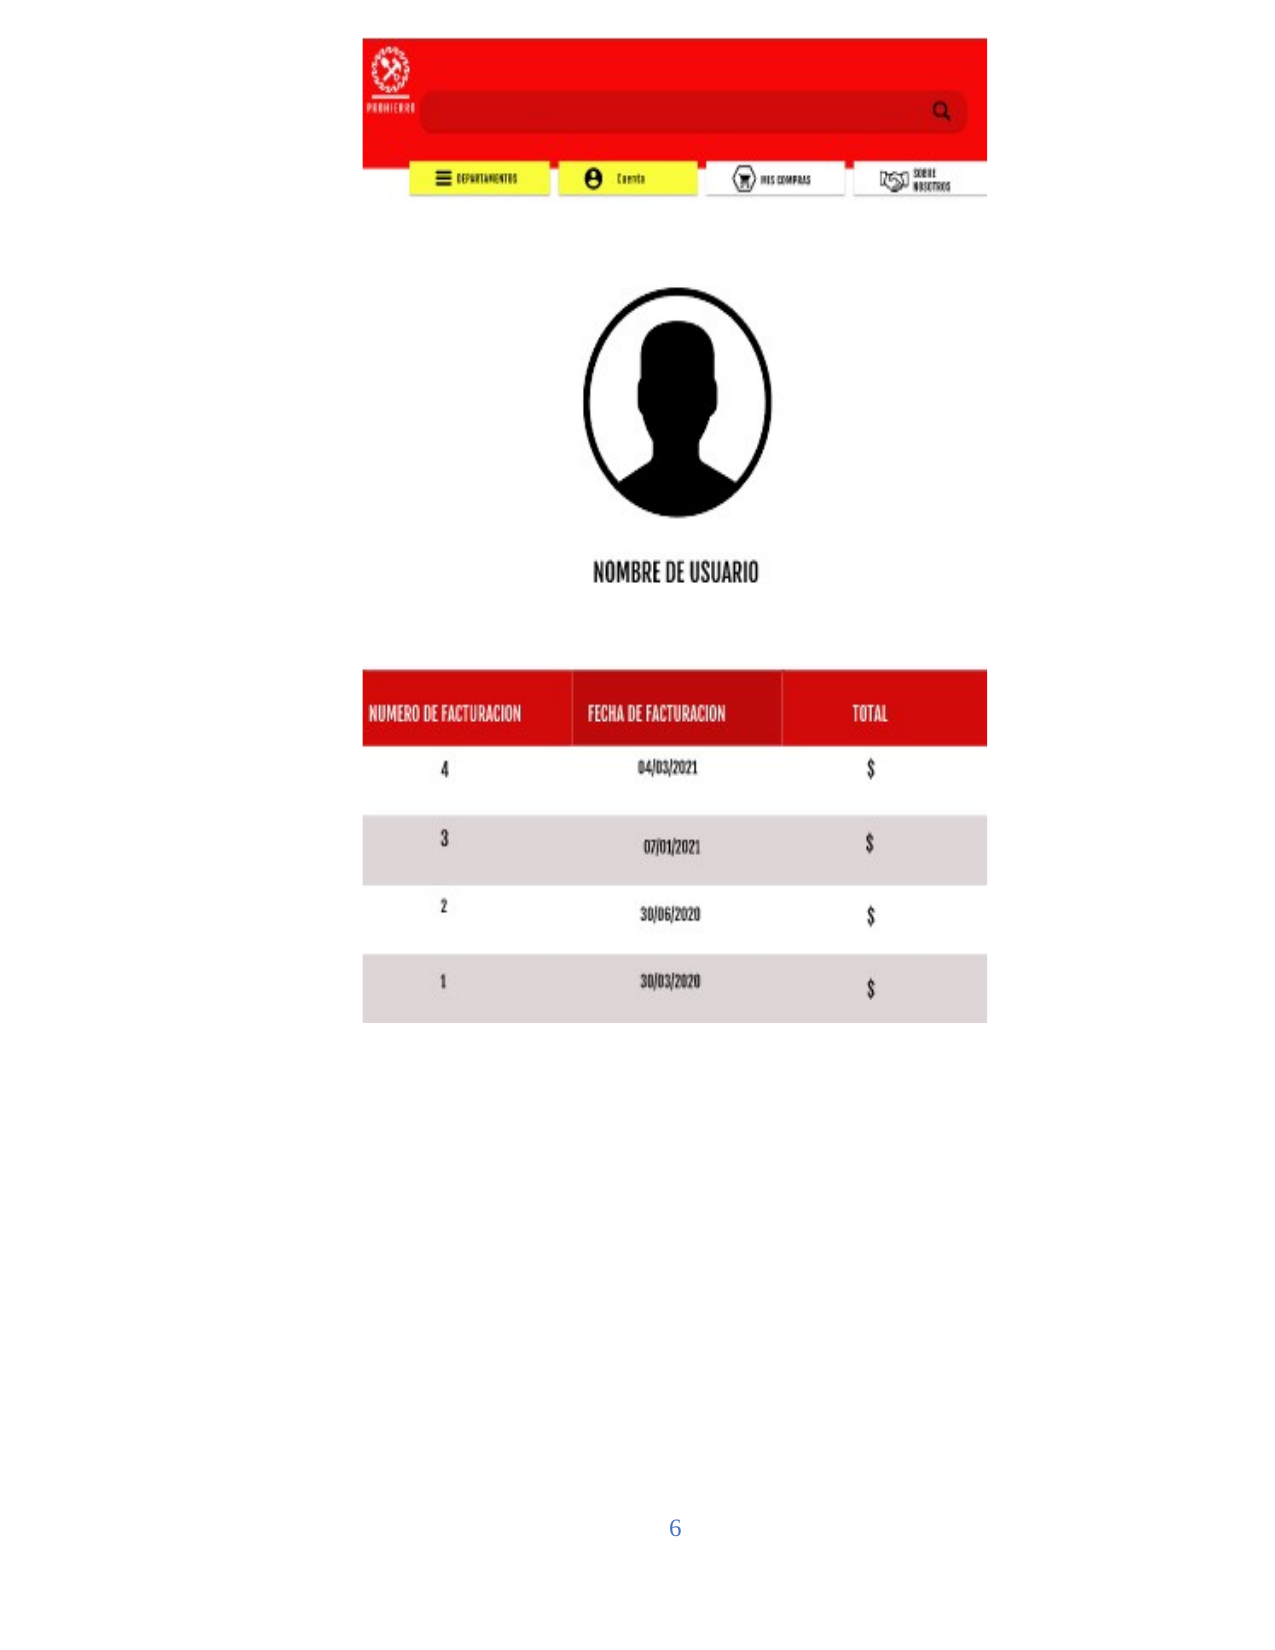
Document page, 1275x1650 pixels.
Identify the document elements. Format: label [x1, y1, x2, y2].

picture [362, 37, 988, 1023]
